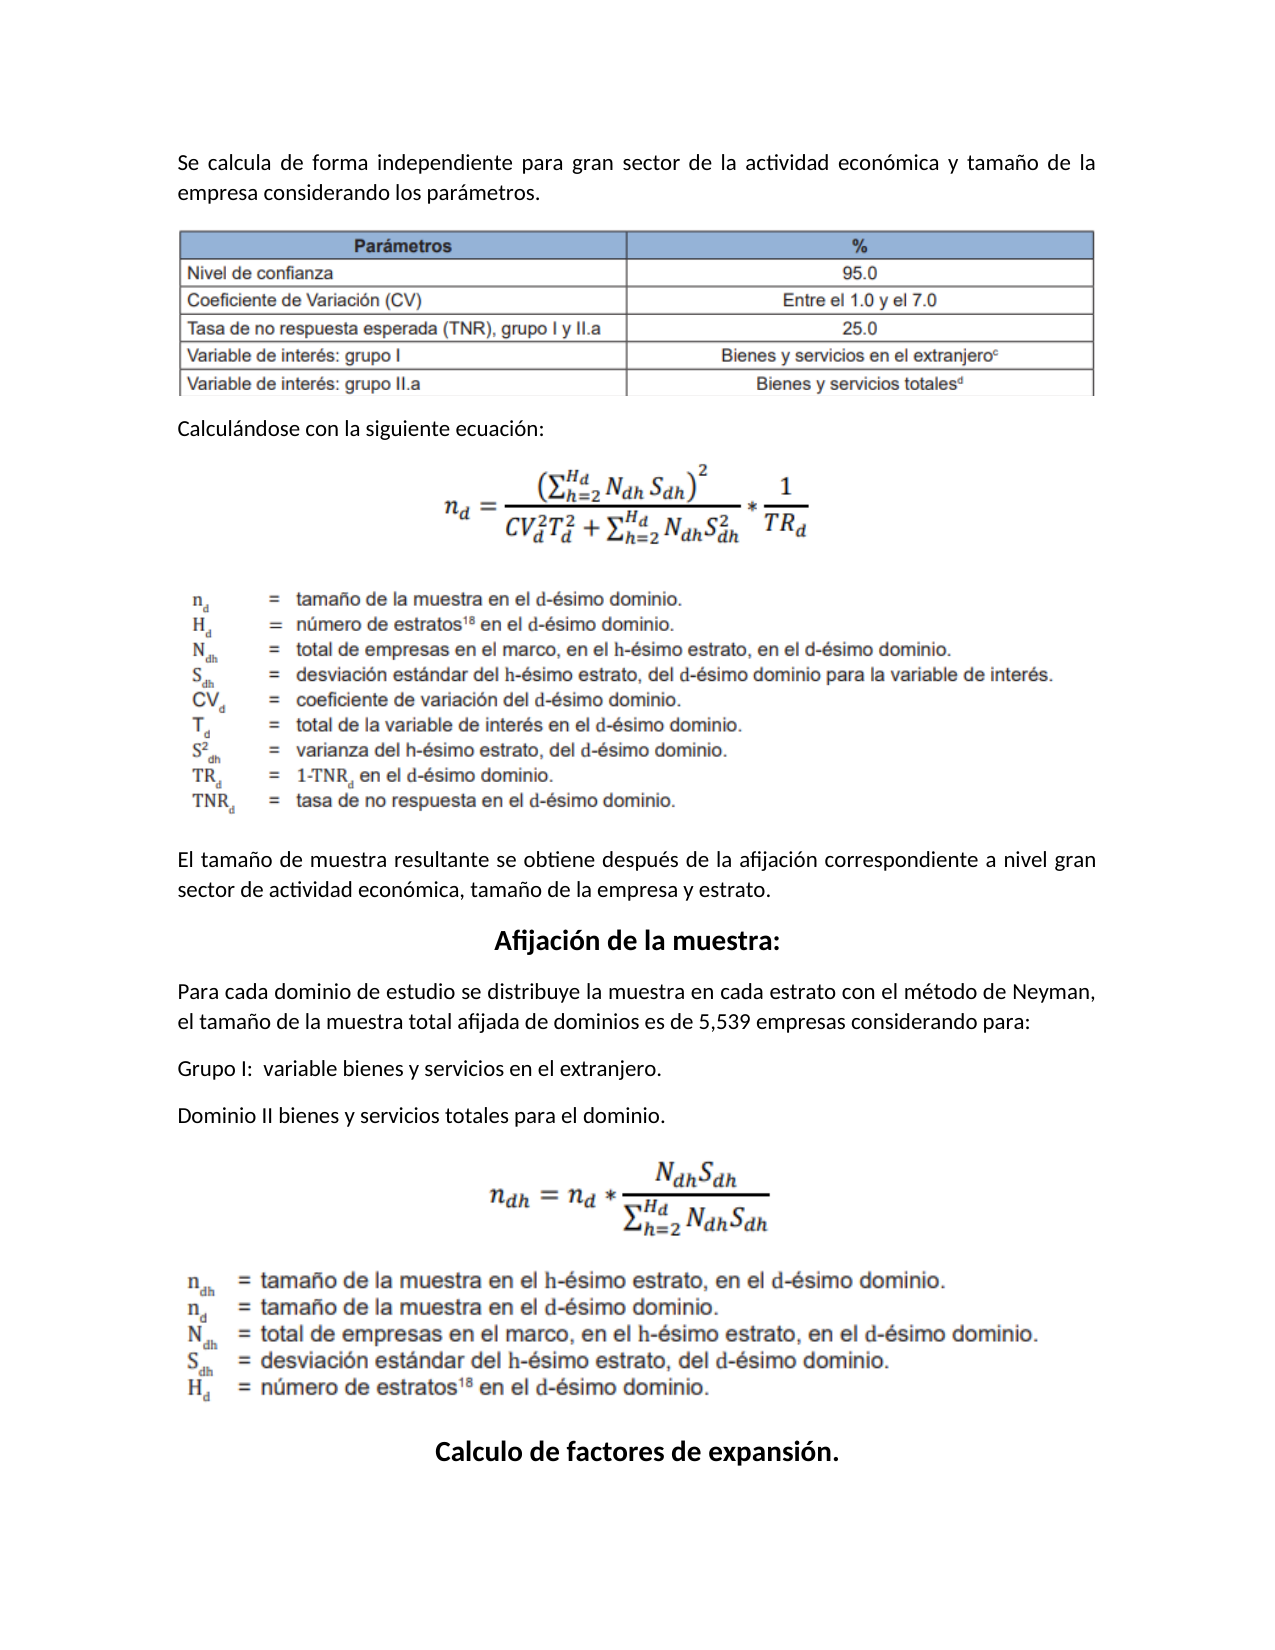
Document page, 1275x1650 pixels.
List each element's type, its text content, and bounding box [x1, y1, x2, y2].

text Afijación de la muestra: [177, 922, 1098, 958]
text Calculándose con la siguiente ecuación: [177, 414, 1098, 442]
text Se calcula de forma independiente para gran sector de la actividad económica y tamaño de la empresa considerando los parámetros. [177, 148, 1098, 206]
picture [177, 224, 1098, 396]
picture [177, 578, 1098, 827]
picture [433, 460, 842, 560]
text Calculo de factores de expansión. [177, 1433, 1098, 1468]
text Grupo I: variable bienes y servicios en el extranjero. [177, 1054, 1098, 1082]
text El tamaño de muestra resultante se obtiene después de la afijación correspondiente a nivel gran sector de actividad económica, tamaño de la empresa y estrato. [177, 845, 1098, 903]
picture [177, 1268, 1039, 1414]
text Dominio II bienes y servicios totales para el dominio. [177, 1101, 1098, 1129]
picture [472, 1148, 803, 1250]
text Para cada dominio de estudio se distribuye la muestra en cada estrato con el método de Neyman, el tamaño de la muestra total afijada de dominios es de 5,539 empresas considerando para: [177, 977, 1098, 1036]
